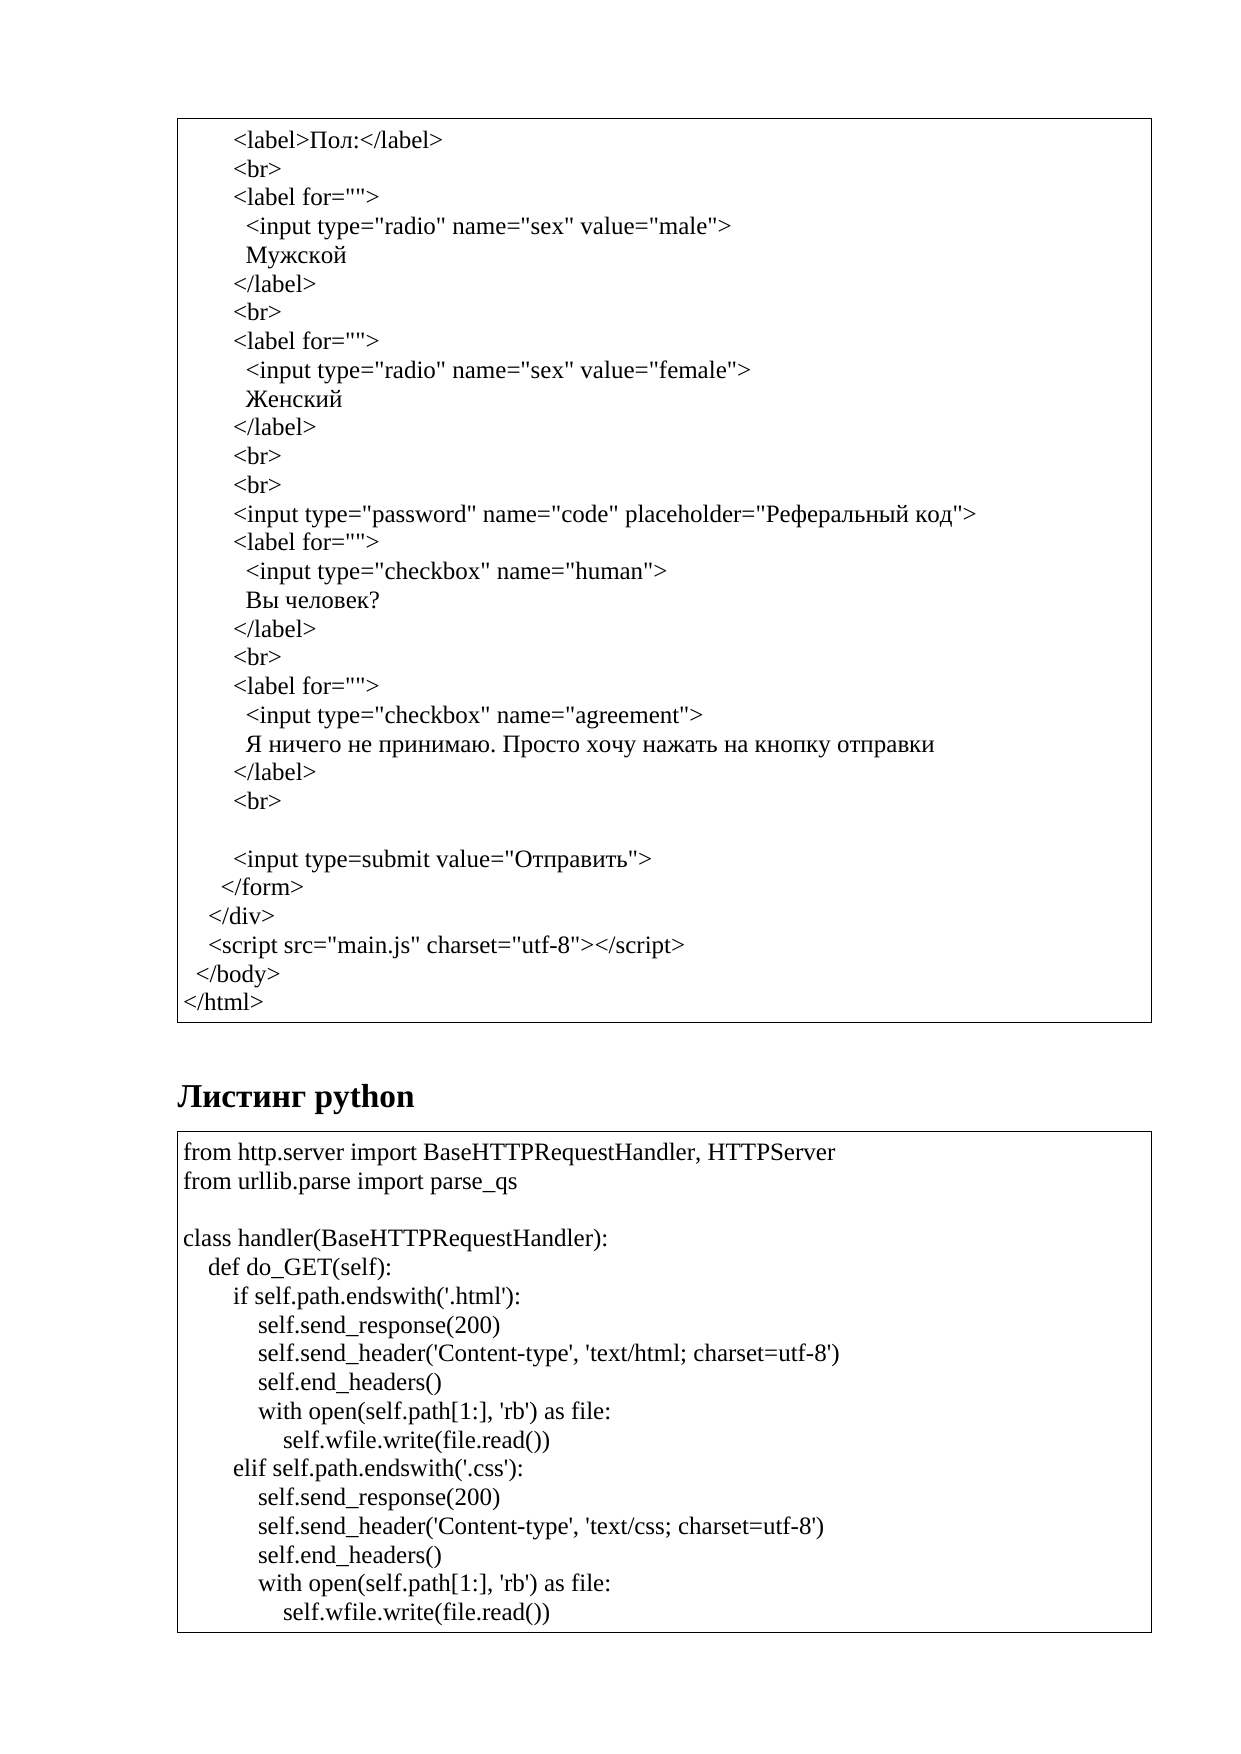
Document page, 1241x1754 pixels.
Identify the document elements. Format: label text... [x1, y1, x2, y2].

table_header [178, 119, 1151, 1022]
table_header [178, 1132, 1151, 1632]
subtitle Листинг python [177, 1077, 1152, 1115]
